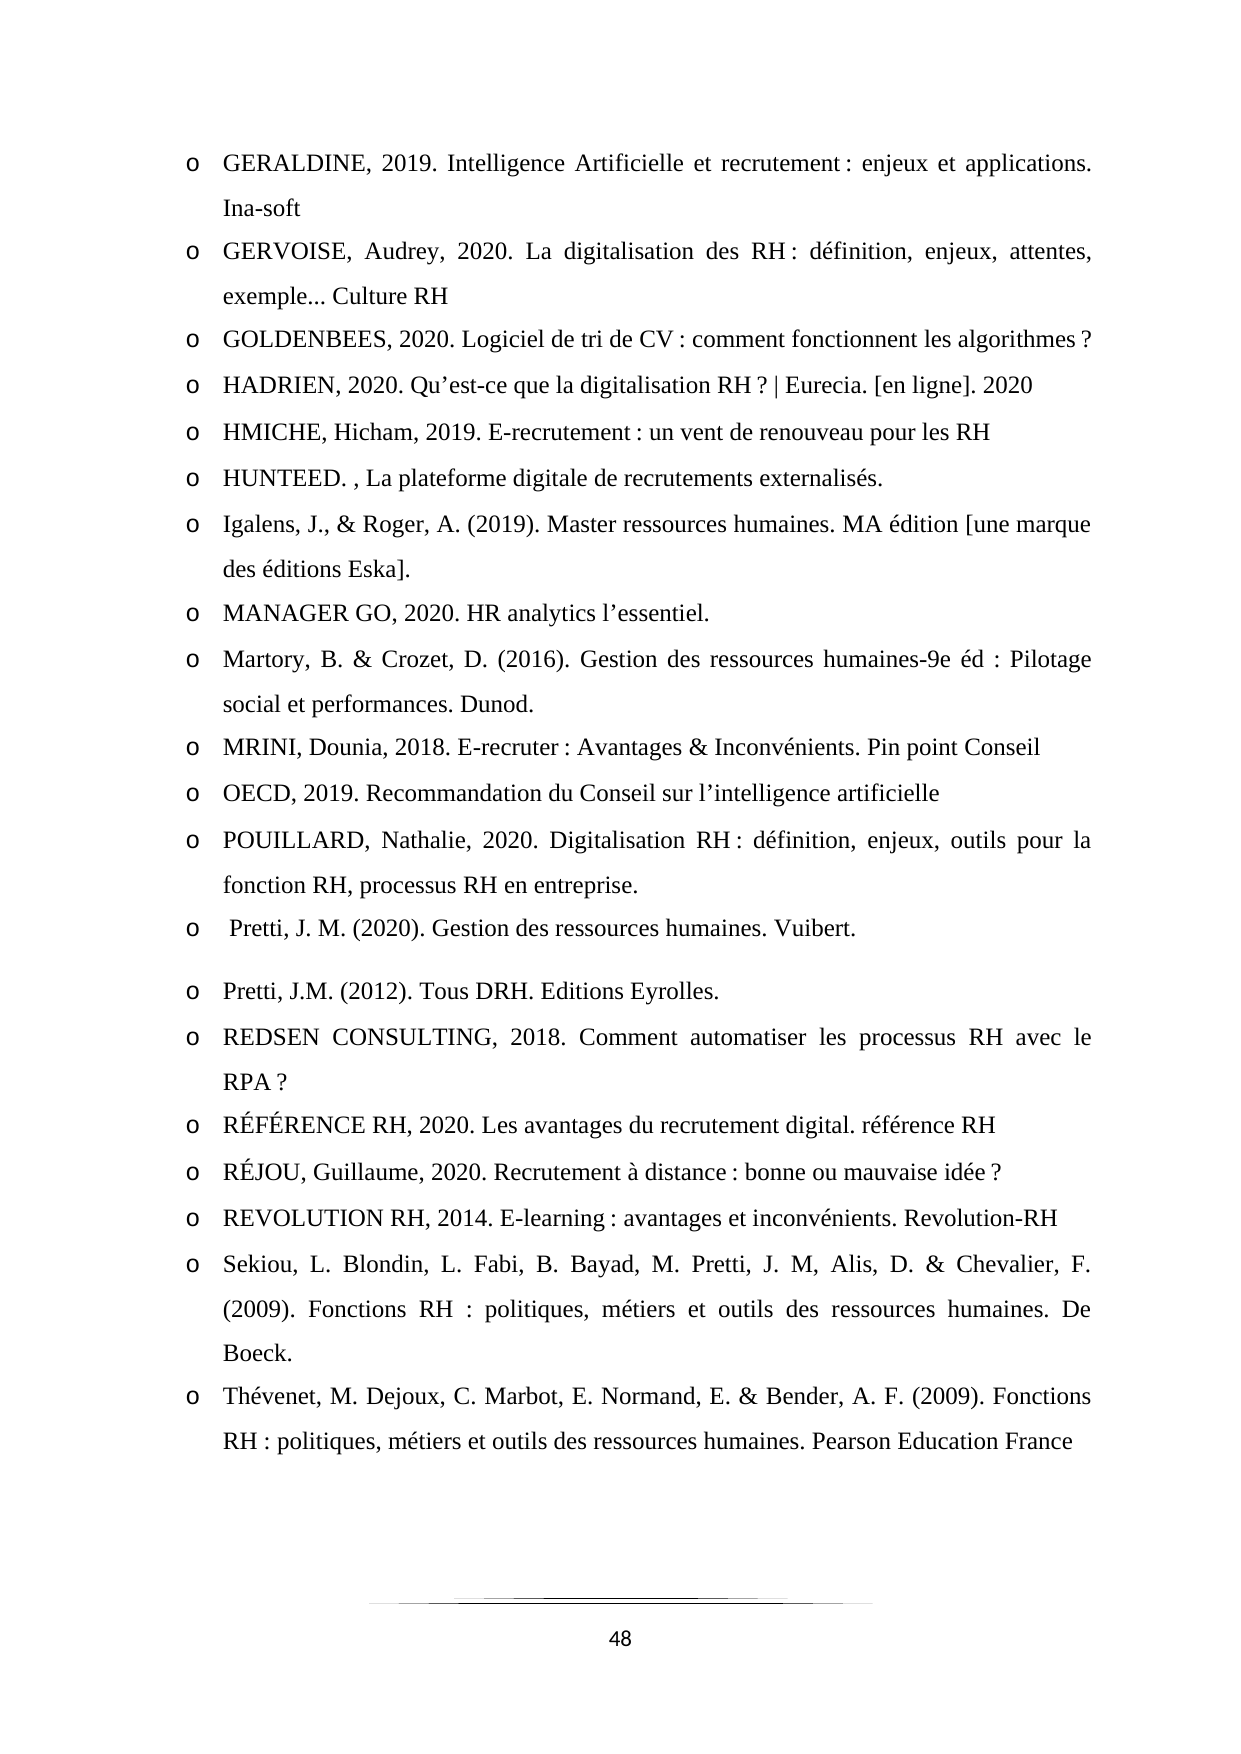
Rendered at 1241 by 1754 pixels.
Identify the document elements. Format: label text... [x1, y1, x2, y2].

list REDSEN CONSULTING, 2018. Comment automatiser les processus RH avec le RPA ? [185, 1022, 1093, 1096]
list Pretti, J.M. (2012). Tous DRH. Editions Eyrolles. [185, 976, 1093, 1007]
list RÉFÉRENCE RH, 2020. Les avantages du recrutement digital. référence RH [185, 1111, 1093, 1141]
list GERALDINE, 2019. Intelligence Artificielle et recrutement : enjeux et applications. Ina-soft [185, 148, 1093, 222]
list Pretti, J. M. (2020). Gestion des ressources humaines. Vuibert. [185, 913, 1093, 944]
list GOLDENBEES, 2020. Logiciel de tri de CV : comment fonctionnent les algorithmes ? [185, 324, 1093, 355]
list HADRIEN, 2020. Qu’est-ce que la digitalisation RH ? | Eurecia. [en ligne]. 2020 [185, 371, 1093, 401]
list Sekiou, L. Blondin, L. Fabi, B. Bayad, M. Pretti, J. M, Alis, D. & Chevalier, F. (2009). Fonctions RH : politiques, métiers et outils des ressources humaines. De Boeck. [185, 1249, 1093, 1366]
list Igalens, J., & Roger, A. (2019). Master ressources humaines. MA édition [une marque des éditions Eska]. [185, 509, 1093, 583]
list MANAGER GO, 2020. HR analytics l’essentiel. [185, 598, 1093, 628]
list HUNTEED. , La plateforme digitale de recrutements externalisés. [185, 463, 1093, 494]
list Thévenet, M. Dejoux, C. Marbot, E. Normand, E. & Bender, A. F. (2009). Fonctions RH : politiques, métiers et outils des ressources humaines. Pearson Education France [185, 1381, 1093, 1455]
list GERVOISE, Audrey, 2020. La digitalisation des RH : définition, enjeux, attentes, exemple... Culture RH [185, 236, 1093, 310]
list REVOLUTION RH, 2014. E-learning : avantages et inconvénients. Revolution-RH [185, 1203, 1093, 1234]
list MRINI, Dounia, 2018. E-recruter : Avantages & Inconvénients. Pin point Conseil [185, 732, 1093, 763]
list RÉJOU, Guillaume, 2020. Recrutement à distance : bonne ou mauvaise idée ? [185, 1157, 1093, 1188]
list Martory, B. & Crozet, D. (2016). Gestion des ressources humaines-9e éd : Pilotage social et performances. Dunod. [185, 644, 1093, 718]
list POUILLARD, Nathalie, 2020. Digitalisation RH : définition, enjeux, outils pour la fonction RH, processus RH en entreprise. [185, 825, 1093, 899]
list OECD, 2019. Recommandation du Conseil sur l’intelligence artificielle [185, 778, 1093, 809]
list HMICHE, Hicham, 2019. E-recrutement : un vent de renouveau pour les RH [185, 417, 1093, 448]
